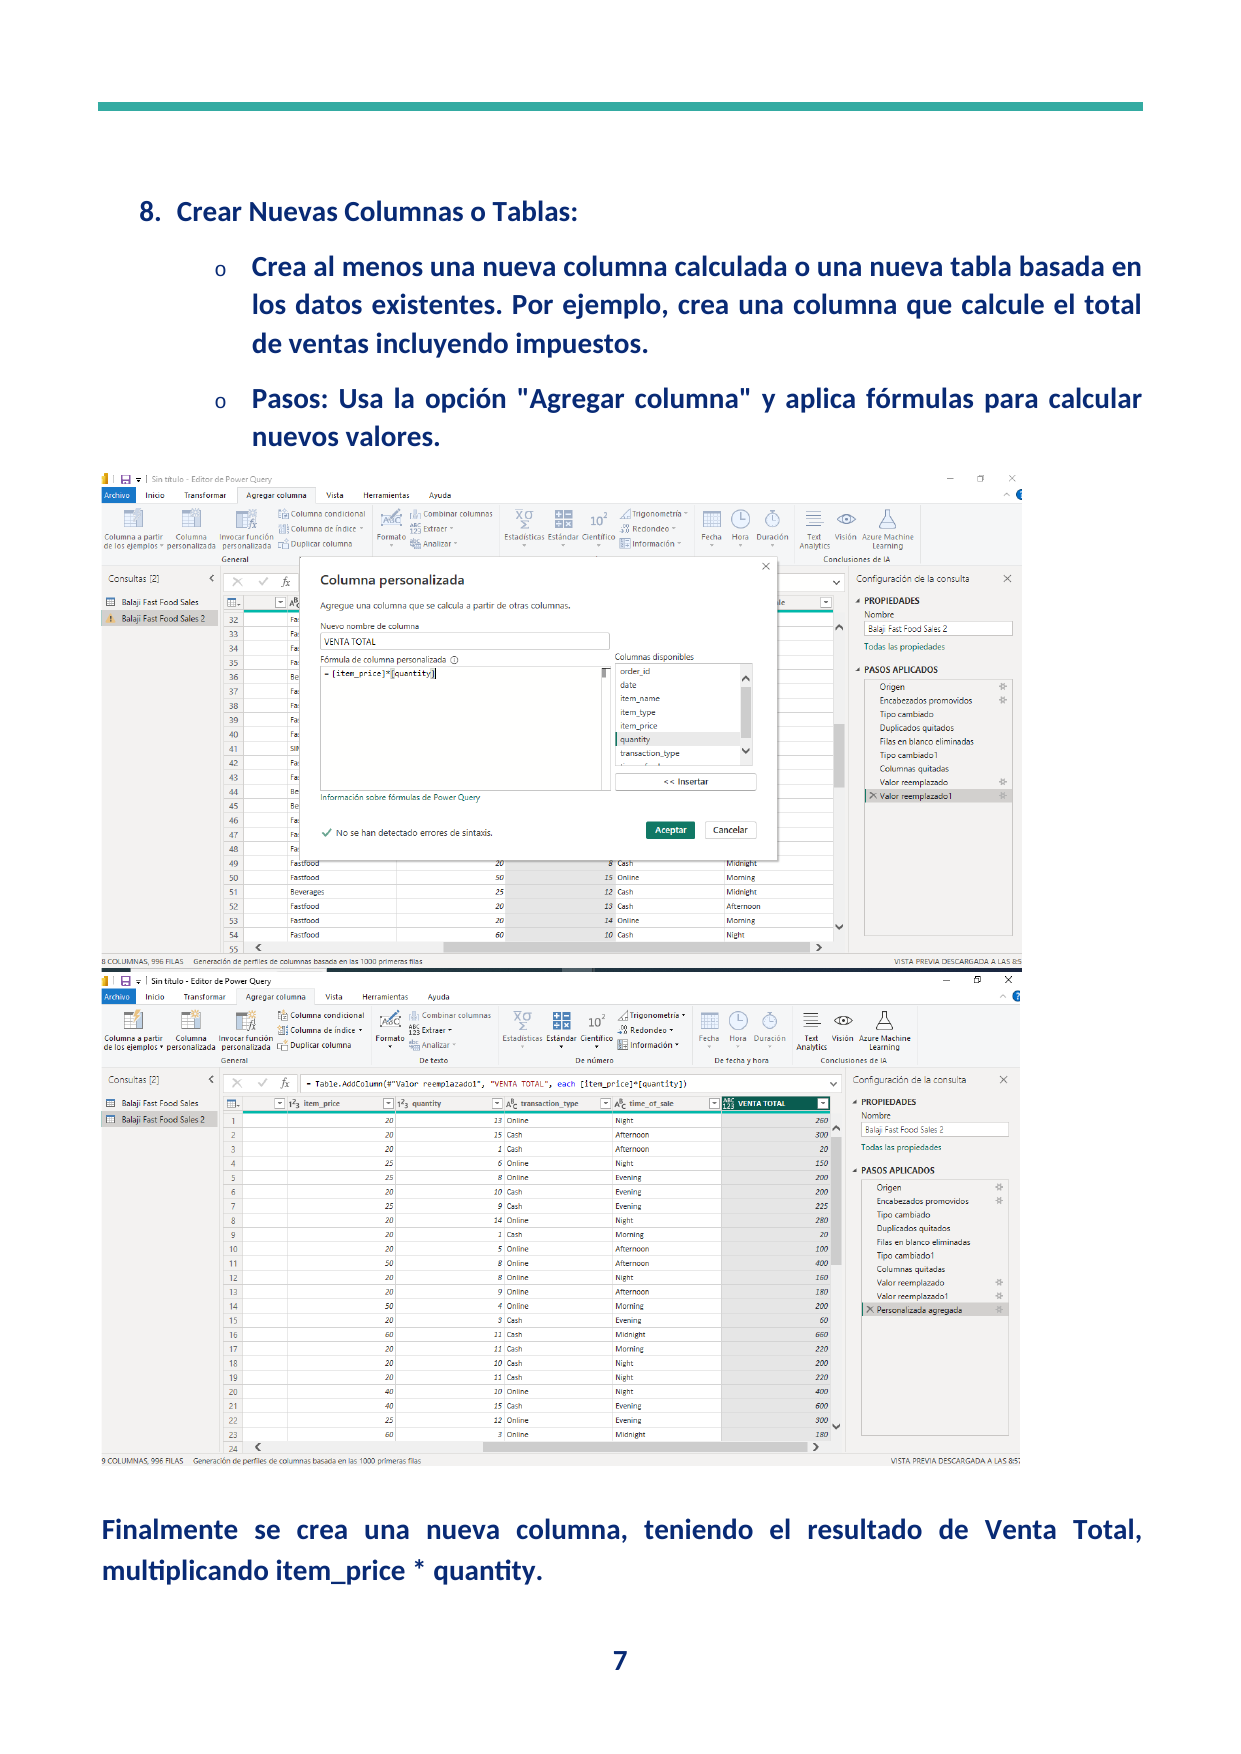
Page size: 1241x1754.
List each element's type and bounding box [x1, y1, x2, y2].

picture [101, 473, 1022, 972]
table_cell [102, 152, 1143, 1593]
picture [101, 976, 1020, 1466]
